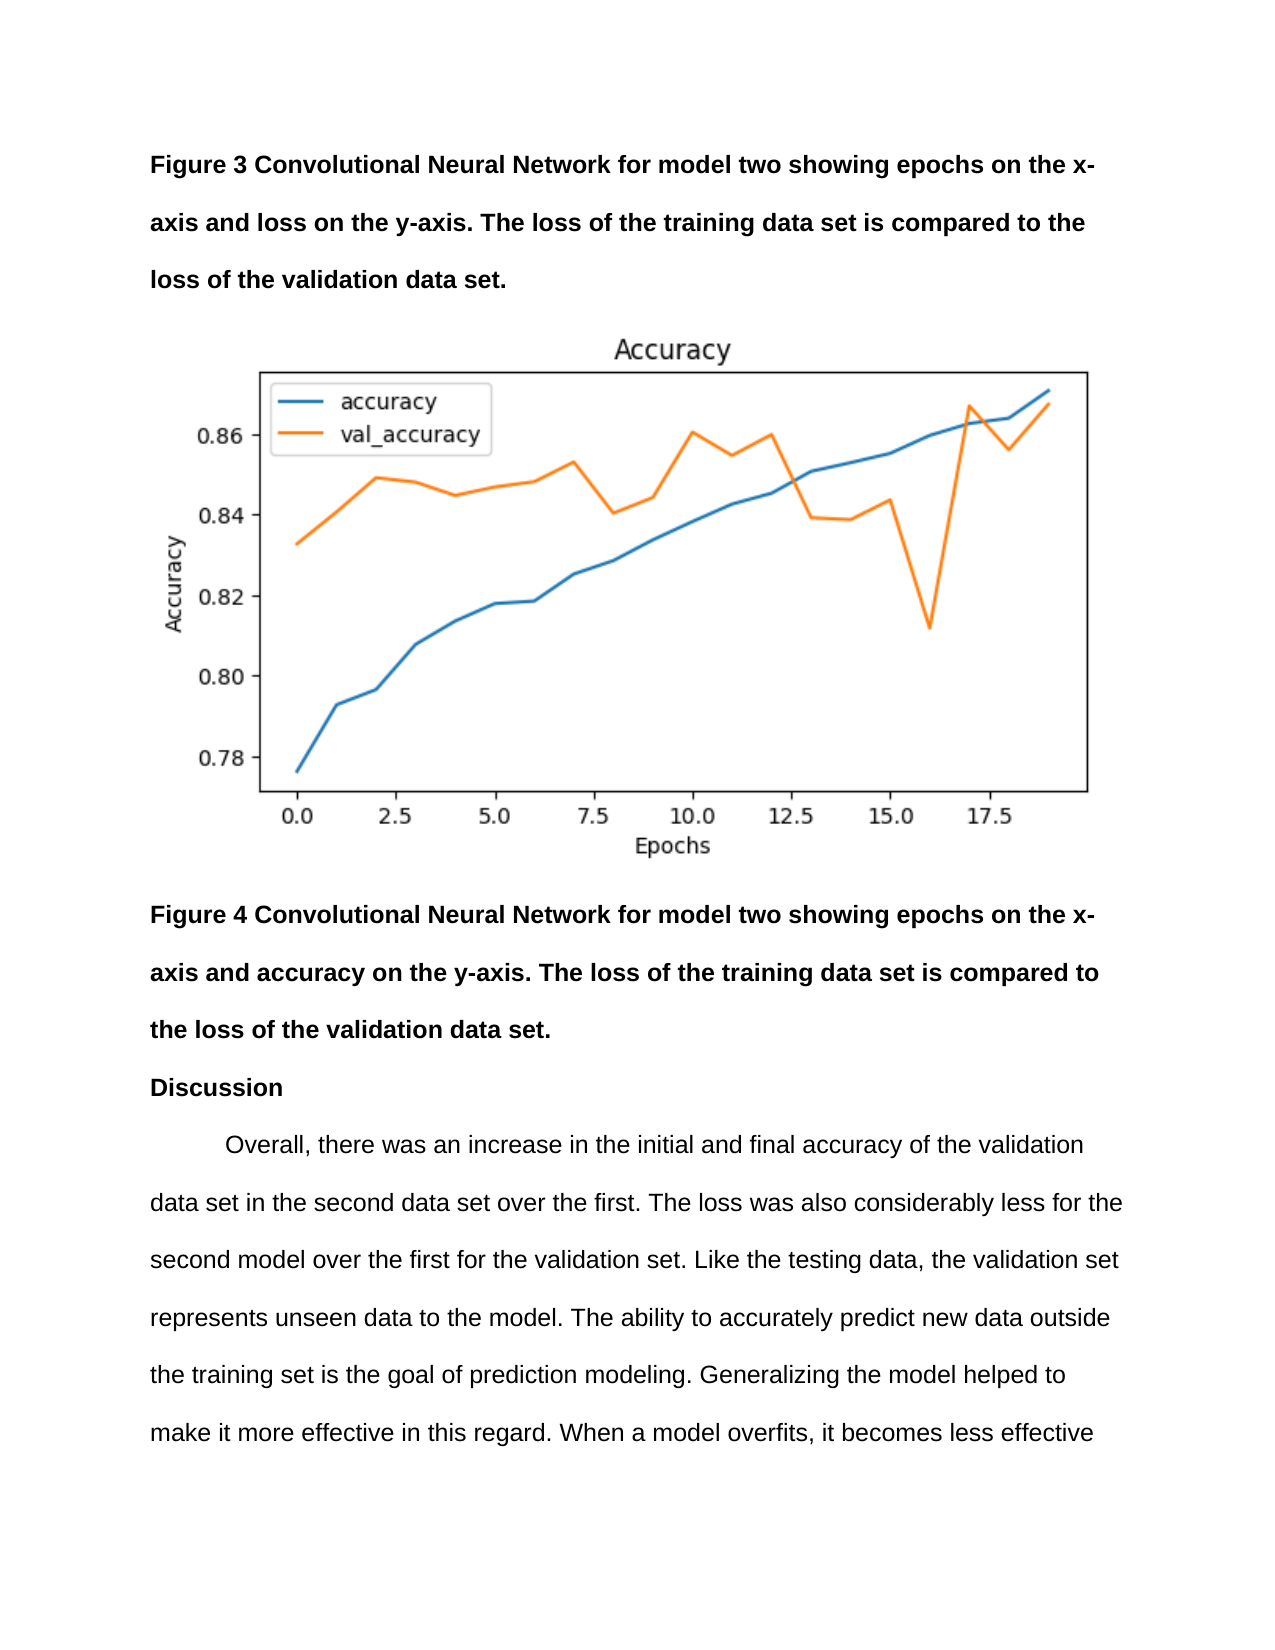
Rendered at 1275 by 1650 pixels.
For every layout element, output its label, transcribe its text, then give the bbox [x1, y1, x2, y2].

picture [150, 322, 1100, 874]
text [150, 1130, 1125, 1447]
text Discussion [150, 1073, 1125, 1102]
text Figure 3 Convolutional Neural Network for model two showing epochs on the x-axis and loss on the y-axis. The loss of the training data set is compared to the loss of the validation data set. [150, 150, 1125, 294]
text Figure 4 Convolutional Neural Network for model two showing epochs on the x-axis and accuracy on the y-axis. The loss of the training data set is compared to the loss of the validation data set. [150, 900, 1125, 1044]
